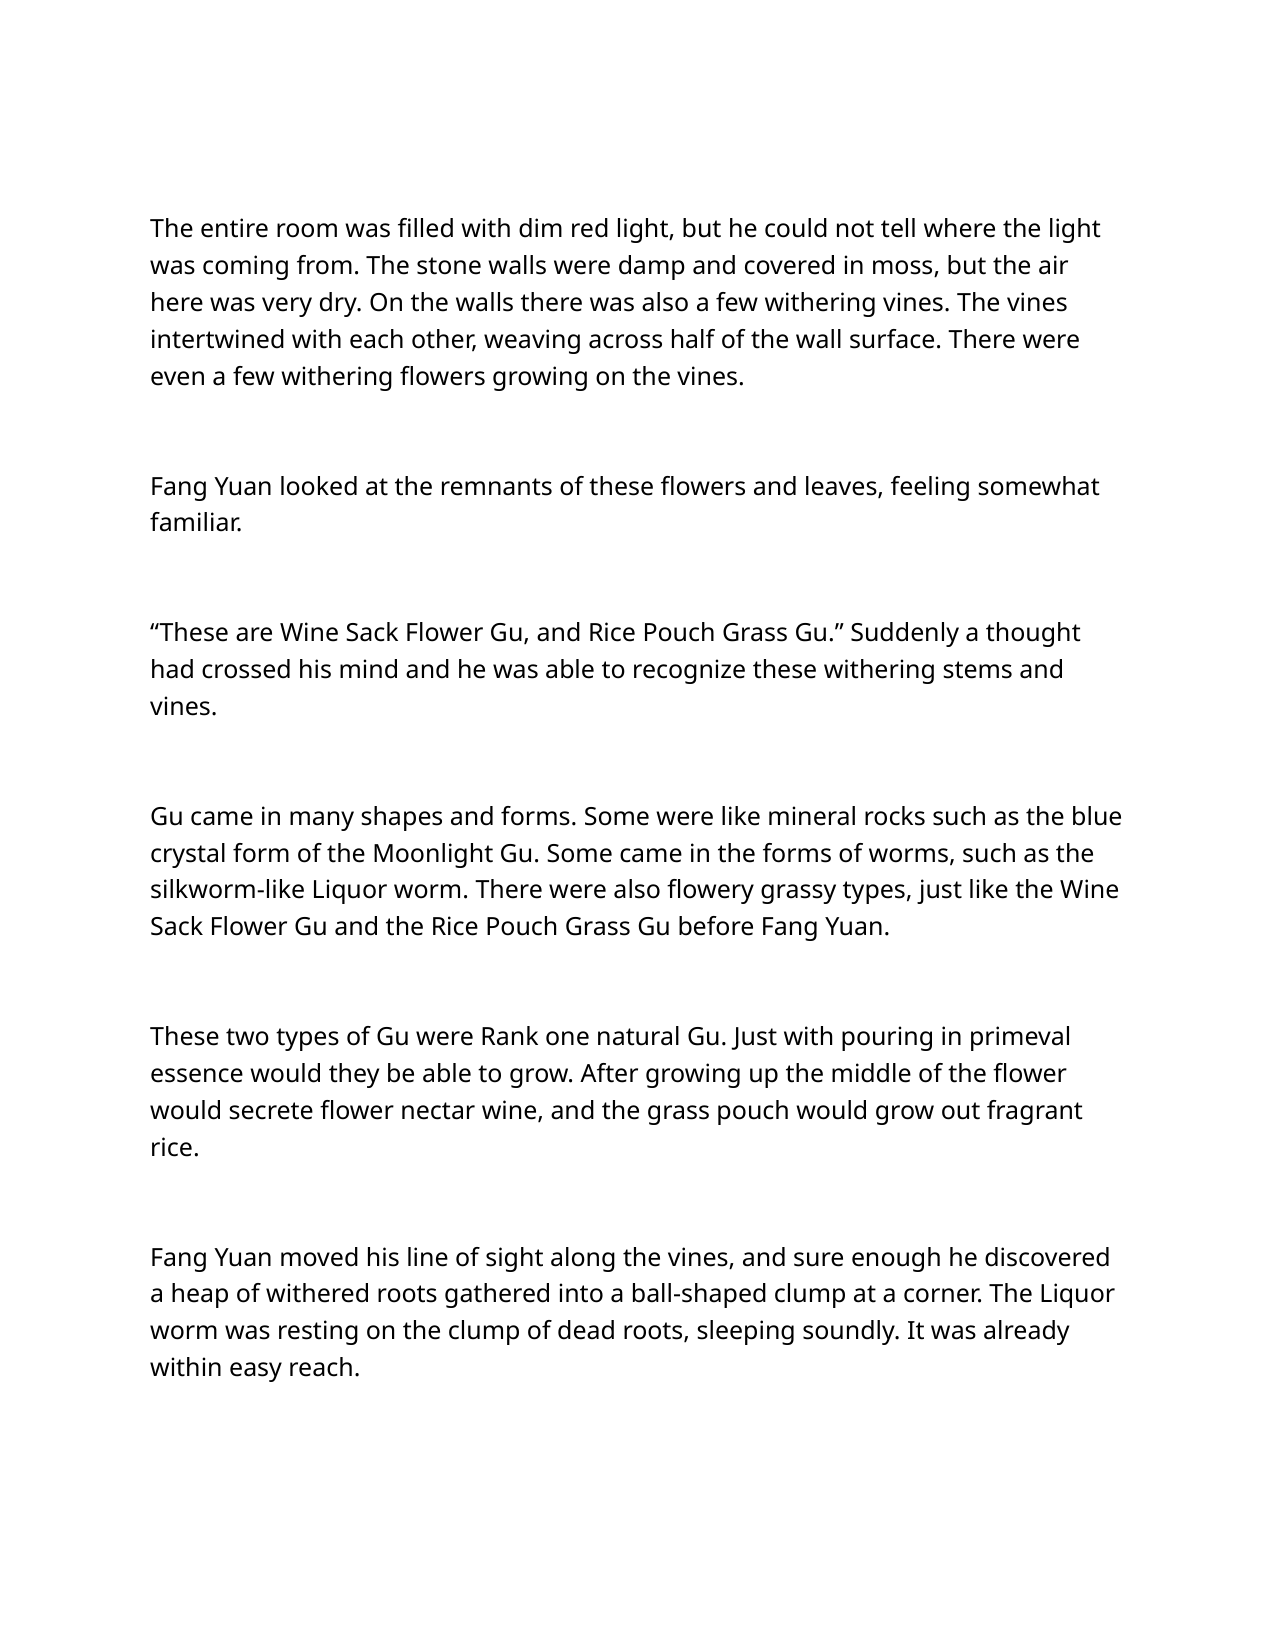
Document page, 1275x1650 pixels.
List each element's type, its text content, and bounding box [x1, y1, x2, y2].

text “These are Wine Sack Flower Gu, and Rice Pouch Grass Gu.” Suddenly a thought had crossed his mind and he was able to recognize these withering stems and vines. [150, 615, 1124, 723]
text The entire room was filled with dim red light, but he could not tell where the light was coming from. The stone walls were damp and covered in moss, but the air here was very dry. On the walls there was also a few withering vines. The vines intertwined with each other, weaving across half of the wall surface. There were even a few withering flowers growing on the vines. [150, 211, 1124, 392]
text Fang Yuan looked at the remnants of these flowers and leaves, feeling somewhat familiar. [150, 468, 1124, 539]
text Gu came in many shapes and forms. Some were like mineral rocks such as the blue crystal form of the Moonlight Gu. Some came in the forms of worms, such as the silkworm-like Liquor worm. There were also flowery grassy types, just like the Wine Sack Flower Gu and the Rice Pouch Grass Gu before Fang Yuan. [150, 798, 1124, 943]
text These two types of Gu were Rank one natural Gu. Just with pouring in primeval essence would they be able to grow. After growing up the middle of the flower would secrete flower nectar wine, and the grass pouch would grow out fragrant rice. [150, 1019, 1124, 1163]
text Fang Yuan moved his line of sight along the vines, and sure enough he discovered a heap of withered roots gathered into a ball-shaped clump at a corner. The Liquor worm was resting on the clump of dead roots, sleeping soundly. It was already within easy reach. [150, 1239, 1124, 1383]
